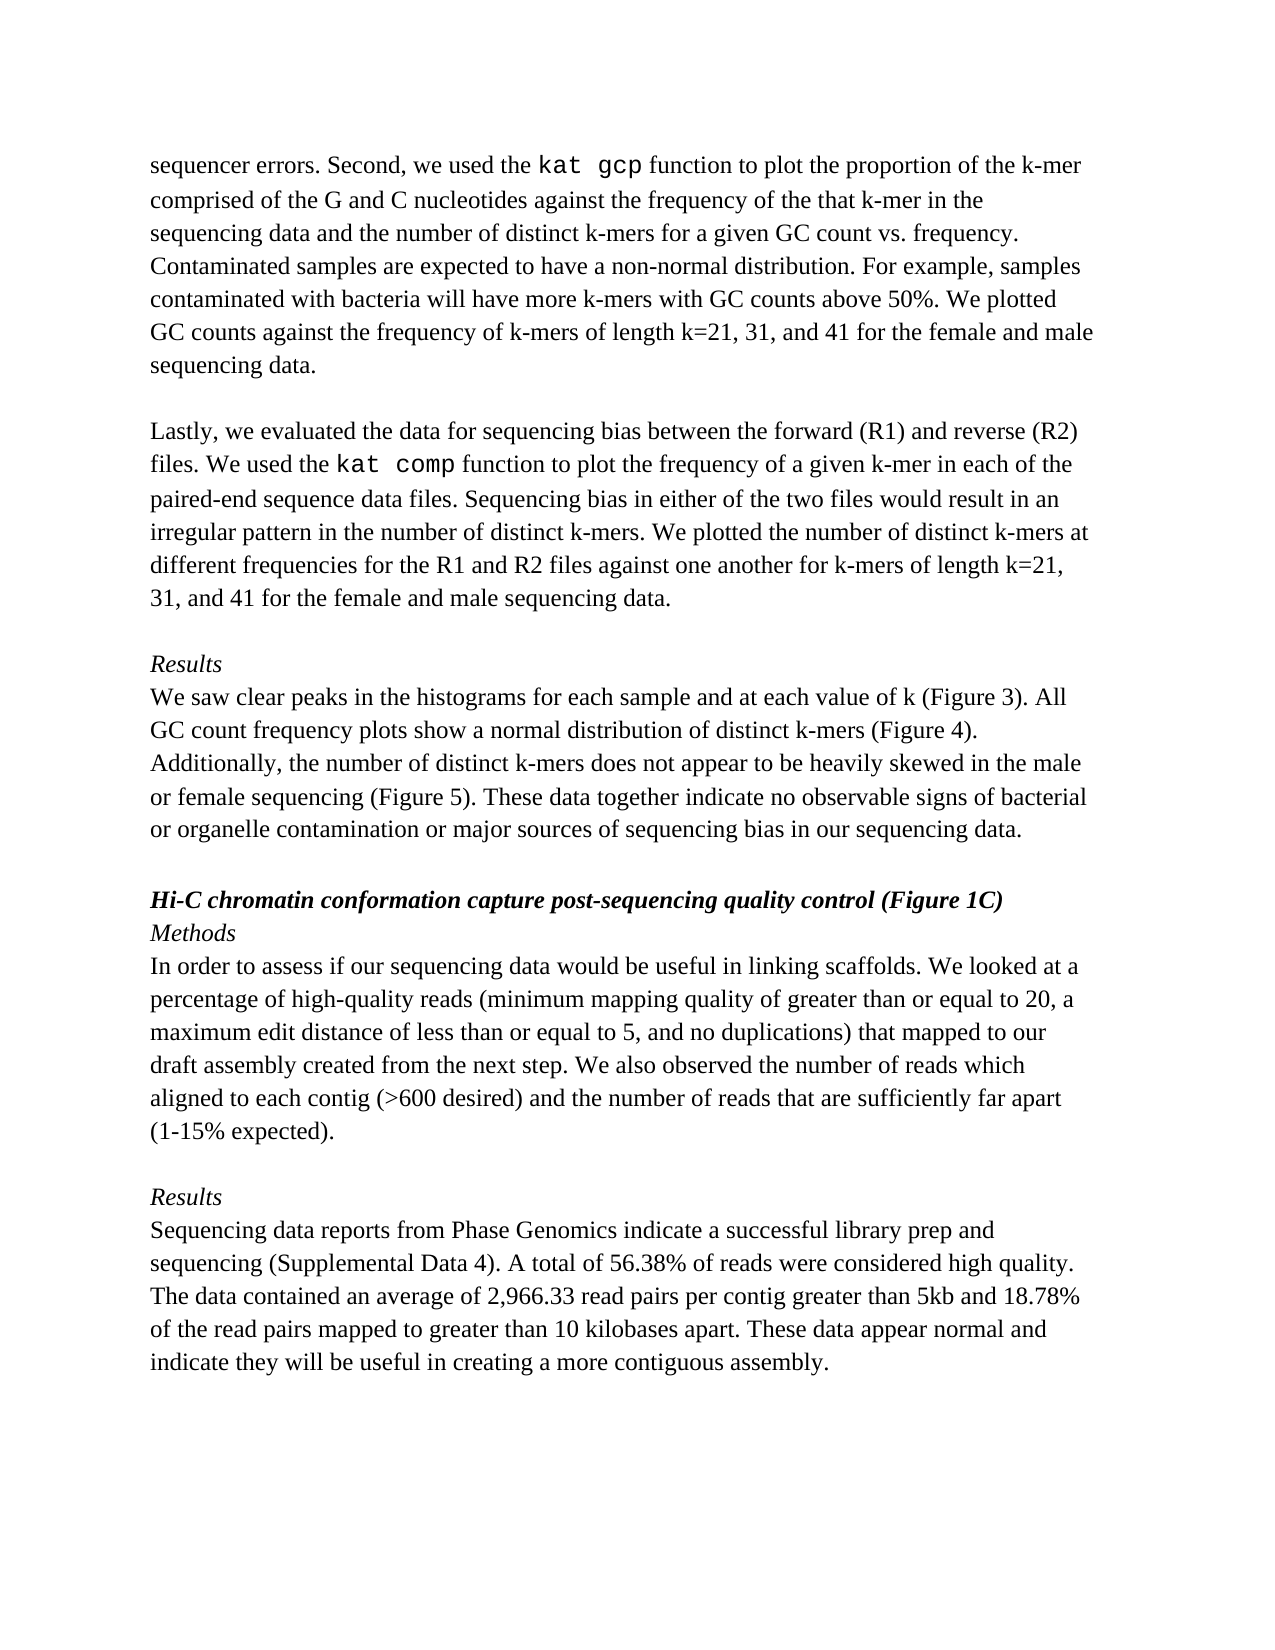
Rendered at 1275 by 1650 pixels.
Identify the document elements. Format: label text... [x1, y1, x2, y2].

text Sequencing data reports from Phase Genomics indicate a successful library prep and sequencing (Supplemental Data 4). A total of 56.38% of reads were considered high quality. The data contained an average of 2,966.33 read pairs per contig greater than 5kb and 18.78% of the read pairs mapped to greater than 10 kilobases apart. These data appear normal and indicate they will be useful in creating a more contiguous assembly. [150, 1215, 1097, 1376]
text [150, 150, 1097, 379]
text Results [150, 649, 1097, 678]
subtitle Hi-C chromatin conformation capture post-sequencing quality control (Figure 1C) [150, 885, 1125, 913]
text Lastly, we evaluated the data for sequencing bias between the forward (R1) and reverse (R2) files. We used the kat comp function to plot the frequency of a given k-mer in each of the paired-end sequence data files. Sequencing bias in either of the two files would result in an irregular pattern in the number of distinct k-mers. We plotted the number of distinct k-mers at different frequencies for the R1 and R2 files against one another for k-mers of length k=21, 31, and 41 for the female and male sequencing data. [150, 416, 1097, 612]
text Results [150, 1182, 1097, 1211]
text We saw clear peaks in the histograms for each sample and at each value of k (Figure 3). All GC count frequency plots show a normal distribution of distinct k-mers (Figure 4). Additionally, the number of distinct k-mers does not appear to be heavily skewed in the male or female sequencing (Figure 5). These data together indicate no observable signs of bacterial or organelle contamination or major sources of sequencing bias in our sequencing data. [150, 682, 1097, 843]
text In order to assess if our sequencing data would be useful in linking scaffolds. We looked at a percentage of high-quality reads (minimum mapping quality of greater than or equal to 20, a maximum edit distance of less than or equal to 5, and no duplications) that mapped to our draft assembly created from the next step. We also observed the number of reads which aligned to each contig (>600 desired) and the number of reads that are sufficiently far apart (1-15% expected). [150, 951, 1097, 1145]
text Methods [150, 918, 1097, 947]
